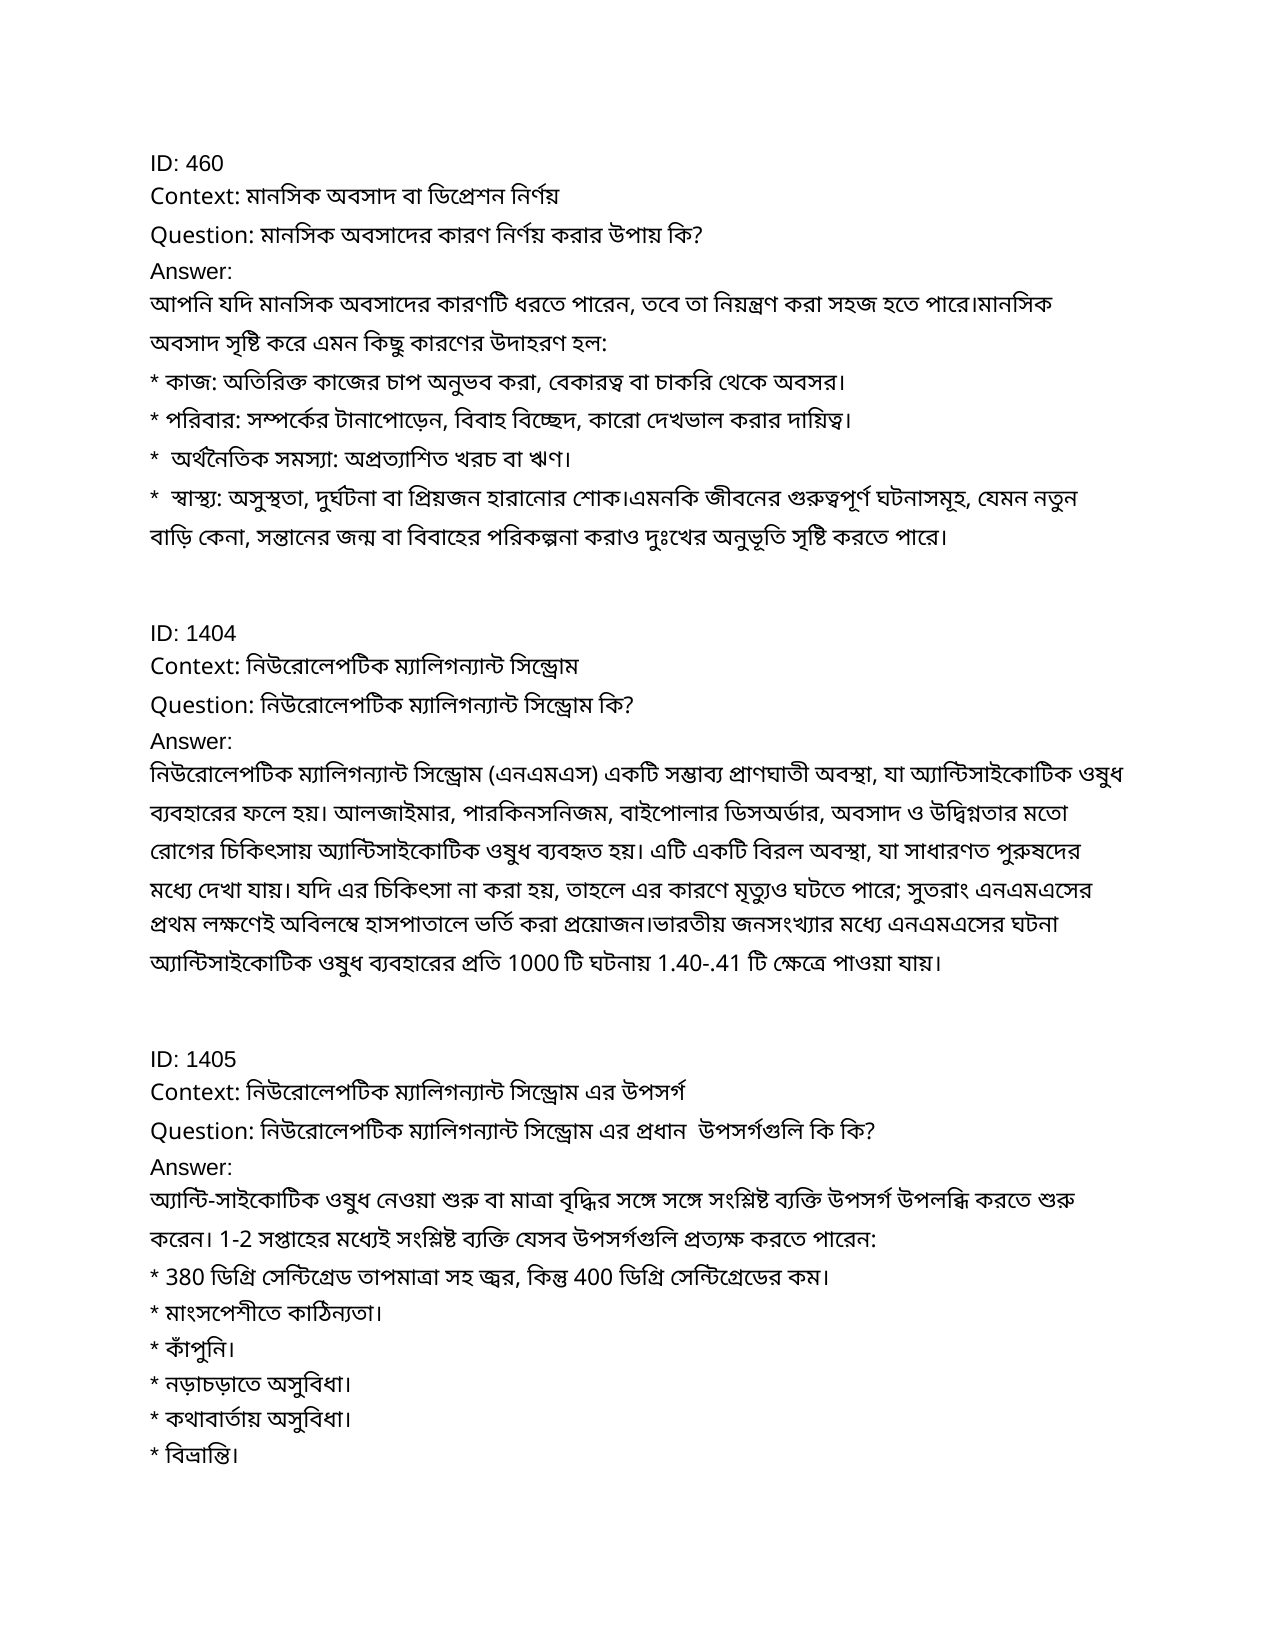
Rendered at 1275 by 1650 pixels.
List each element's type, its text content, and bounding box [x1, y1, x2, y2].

text Context: নিউরোলেপটিক ম্যালিগন্যান্ট সিন্ড্রোম এর উপসর্গ [150, 1076, 1125, 1110]
text Answer: [150, 258, 1125, 284]
text * নড়াচড়াতে অসুবিধা। [150, 1371, 1125, 1402]
text * কাজ: অতিরিক্ত কাজের চাপ অনুভব করা, বেকারত্ব বা চাকরি থেকে অবসর। [150, 366, 1125, 399]
text * অর্থনৈতিক সমস্যা: অপ্রত্যাশিত খরচ বা ঋণ। [150, 443, 1125, 477]
text অ্যান্টি-সাইকোটিক ওষুধ নেওয়া শুরু বা মাত্রা বৃদ্ধির সঙ্গে সঙ্গে সংশ্লিষ্ট ব্যক্তি উপসর্গ উপলব্ধি করতে শুরু করেন। 1-2 সপ্তাহের মধ্যেই সংশ্লিষ্ট ব্যক্তি যেসব উপসর্গগুলি প্রত্যক্ষ করতে পারেন: [150, 1184, 1125, 1256]
text ID: 460 [150, 150, 1125, 176]
text * বিভ্রান্তি। [150, 1442, 1125, 1473]
text আপনি যদি মানসিক অবসাদের কারণটি ধরতে পারেন, তবে তা নিয়ন্ত্রণ করা সহজ হতে পারে।মানসিক অবসাদ সৃষ্টি করে এমন কিছু কারণের উদাহরণ হল: [150, 288, 1125, 361]
text Answer: [150, 728, 1125, 754]
text * মাংসপেশীতে কাঠিন্যতা। [150, 1300, 1125, 1331]
text ID: 1404 [150, 620, 1125, 646]
text * স্বাস্থ্য: অসুস্থতা, দুর্ঘটনা বা প্রিয়জন হারানোর শোক।এমনকি জীবনের গুরুত্বপূর্ণ ঘটনাসমূহ, যেমন নতুন বাড়ি কেনা, সন্তানের জন্ম বা বিবাহের পরিকল্পনা করাও দুঃখের অনুভূতি সৃষ্টি করতে পারে। [150, 482, 1125, 554]
text Context: মানসিক অবসাদ বা ডিপ্রেশন নির্ণয় [150, 180, 1125, 214]
text * পরিবার: সম্পর্কের টানাপোড়েন, বিবাহ বিচ্ছেদ, কারো দেখভাল করার দায়িত্ব। [150, 404, 1125, 438]
text Question: নিউরোলেপটিক ম্যালিগন্যান্ট সিন্ড্রোম এর প্রধান উপসর্গগুলি কি কি? [150, 1115, 1125, 1149]
text Question: নিউরোলেপটিক ম্যালিগন্যান্ট সিন্ড্রোম কি? [150, 689, 1125, 723]
text Question: মানসিক অবসাদের কারণ নির্ণয় করার উপায় কি? [150, 219, 1125, 253]
text * 380 ডিগ্রি সেন্টিগ্রেড তাপমাত্রা সহ জ্বর, কিন্তু 400 ডিগ্রি সেন্টিগ্রেডের কম। [150, 1261, 1125, 1295]
text Context: নিউরোলেপটিক ম্যালিগন্যান্ট সিন্ড্রোম [150, 650, 1125, 684]
text * কথাবার্তায় অসুবিধা। [150, 1406, 1125, 1437]
text * কাঁপুনি। [150, 1336, 1125, 1366]
text Answer: [150, 1154, 1125, 1180]
text নিউরোলেপটিক ম্যালিগন্যান্ট সিন্ড্রোম (এনএমএস) একটি সম্ভাব্য প্রাণঘাতী অবস্থা, যা অ্যান্টিসাইকোটিক ওষুধ ব্যবহারের ফলে হয়। আলজাইমার, পারকিনসনিজম, বাইপোলার ডিসঅর্ডার, অবসাদ ও উদ্বিগ্নতার মতো রোগের চিকিৎসায় অ্যান্টিসাইকোটিক ওষুধ ব্যবহৃত হয়। এটি একটি বিরল অবস্থা, যা সাধারণত পুরুষদের মধ্যে দেখা যায়। যদি এর চিকিৎসা না করা হয়, তাহলে এর কারণে মৃত্যুও ঘটতে পারে; সুতরাং এনএমএসের প্রথম লক্ষণেই অবিলম্বে হাসপাতালে ভর্তি করা প্রয়োজন।ভারতীয় জনসংখ্যার মধ্যে এনএমএসের ঘটনা অ্যান্টিসাইকোটিক ওষুধ ব্যবহারের প্রতি 1000টি ঘটনায় 1.40-.41 টি ক্ষেত্রে পাওয়া যায়। [150, 758, 1125, 980]
text ID: 1405 [150, 1046, 1125, 1072]
